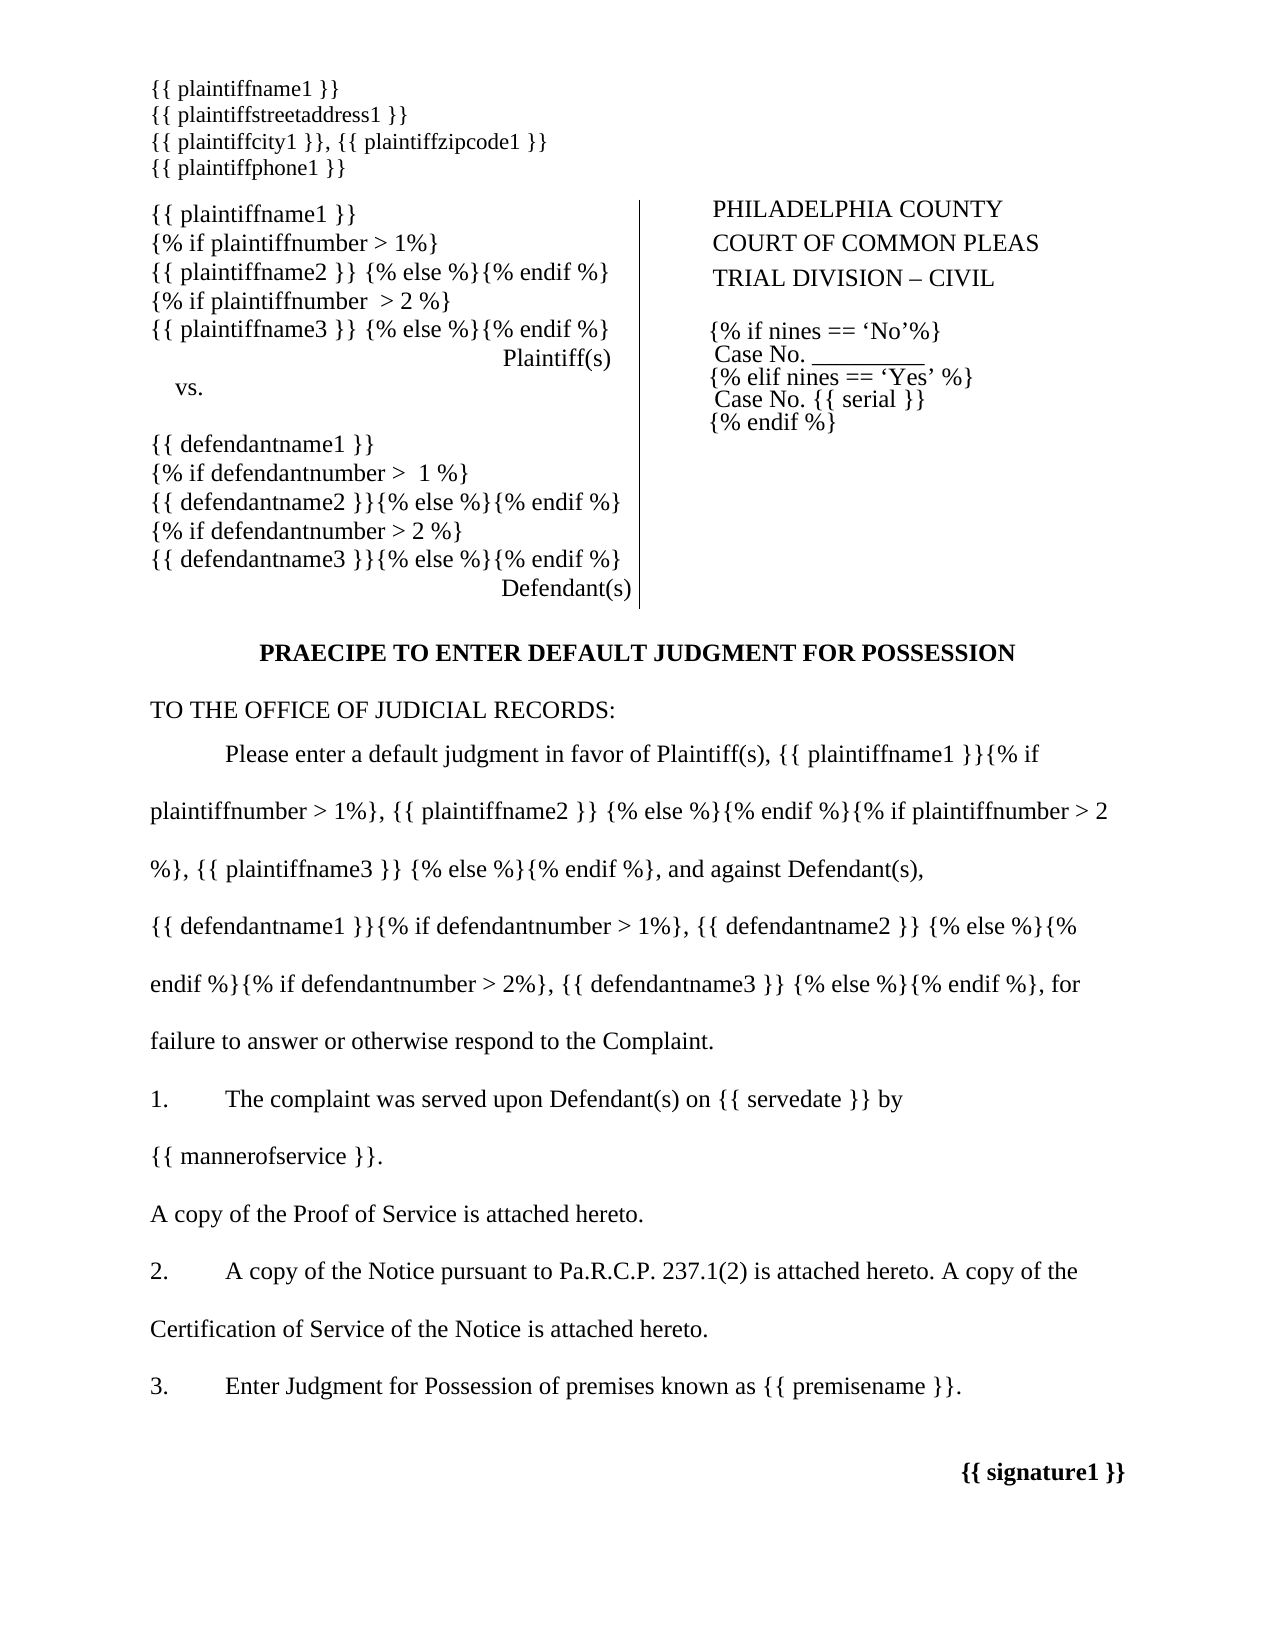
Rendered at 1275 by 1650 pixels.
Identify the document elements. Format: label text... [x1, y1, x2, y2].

text TO THE OFFICE OF JUDICIAL RECORDS: [150, 696, 1125, 724]
text A copy of the Proof of Service is attached hereto. [150, 1199, 1125, 1227]
text 2. A copy of the Notice pursuant to Pa.R.C.P. 237.1(2) is attached hereto. A copy of the Certification of Service of the Notice is attached hereto. [150, 1256, 1125, 1342]
table_header PHILADELPHIA COUNTY COURT OF COMMON PLEAS TRIAL DIVISION – CIVIL {% if nines == ‘No’%} Case No. _________ {% elif nines == ‘Yes’ %} Case No. {{ serial }} {% endif %} [640, 200, 1124, 609]
text 1. The complaint was served upon Defendant(s) on {{ servedate }} by {{ mannerofservice }}. [150, 1084, 1125, 1170]
text 3. Enter Judgment for Possession of premises known as {{ premisename }}. [150, 1371, 1125, 1400]
table_header {{ plaintiffname1 }} {% if plaintiffnumber > 1%}{{ plaintiffname2 }} {% else %}{% endif %} {% if plaintiffnumber > 2 %}{{ plaintiffname3 }} {% else %}{% endif %} Plaintiff(s) vs. {{ defendantname1 }} {% if defendantnumber > 1 %}{{ defendantname2 }}{% else %}{% endif %} {% if defendantnumber > 2 %}{{ defendantname3 }}{% else %}{% endif %} Defendant(s) [150, 200, 639, 609]
text PRAECIPE TO ENTER DEFAULT JUDGMENT FOR POSSESSION [150, 638, 1125, 667]
text {{ signature1 }} [150, 1457, 1125, 1486]
text Please enter a default judgment in favor of Plaintiff(s), {{ plaintiffname1 }}{% if plaintiffnumber > 1%}, {{ plaintiffname2 }} {% else %}{% endif %}{% if plaintiffnumber > 2 %}, {{ plaintiffname3 }} {% else %}{% endif %}, and against Defendant(s), {{ defendantname1 }}{% if defendantnumber > 1%}, {{ defendantname2 }} {% else %}{% endif %}{% if defendantnumber > 2%}, {{ defendantname3 }} {% else %}{% endif %}, for failure to answer or otherwise respond to the Complaint. [150, 739, 1125, 1055]
